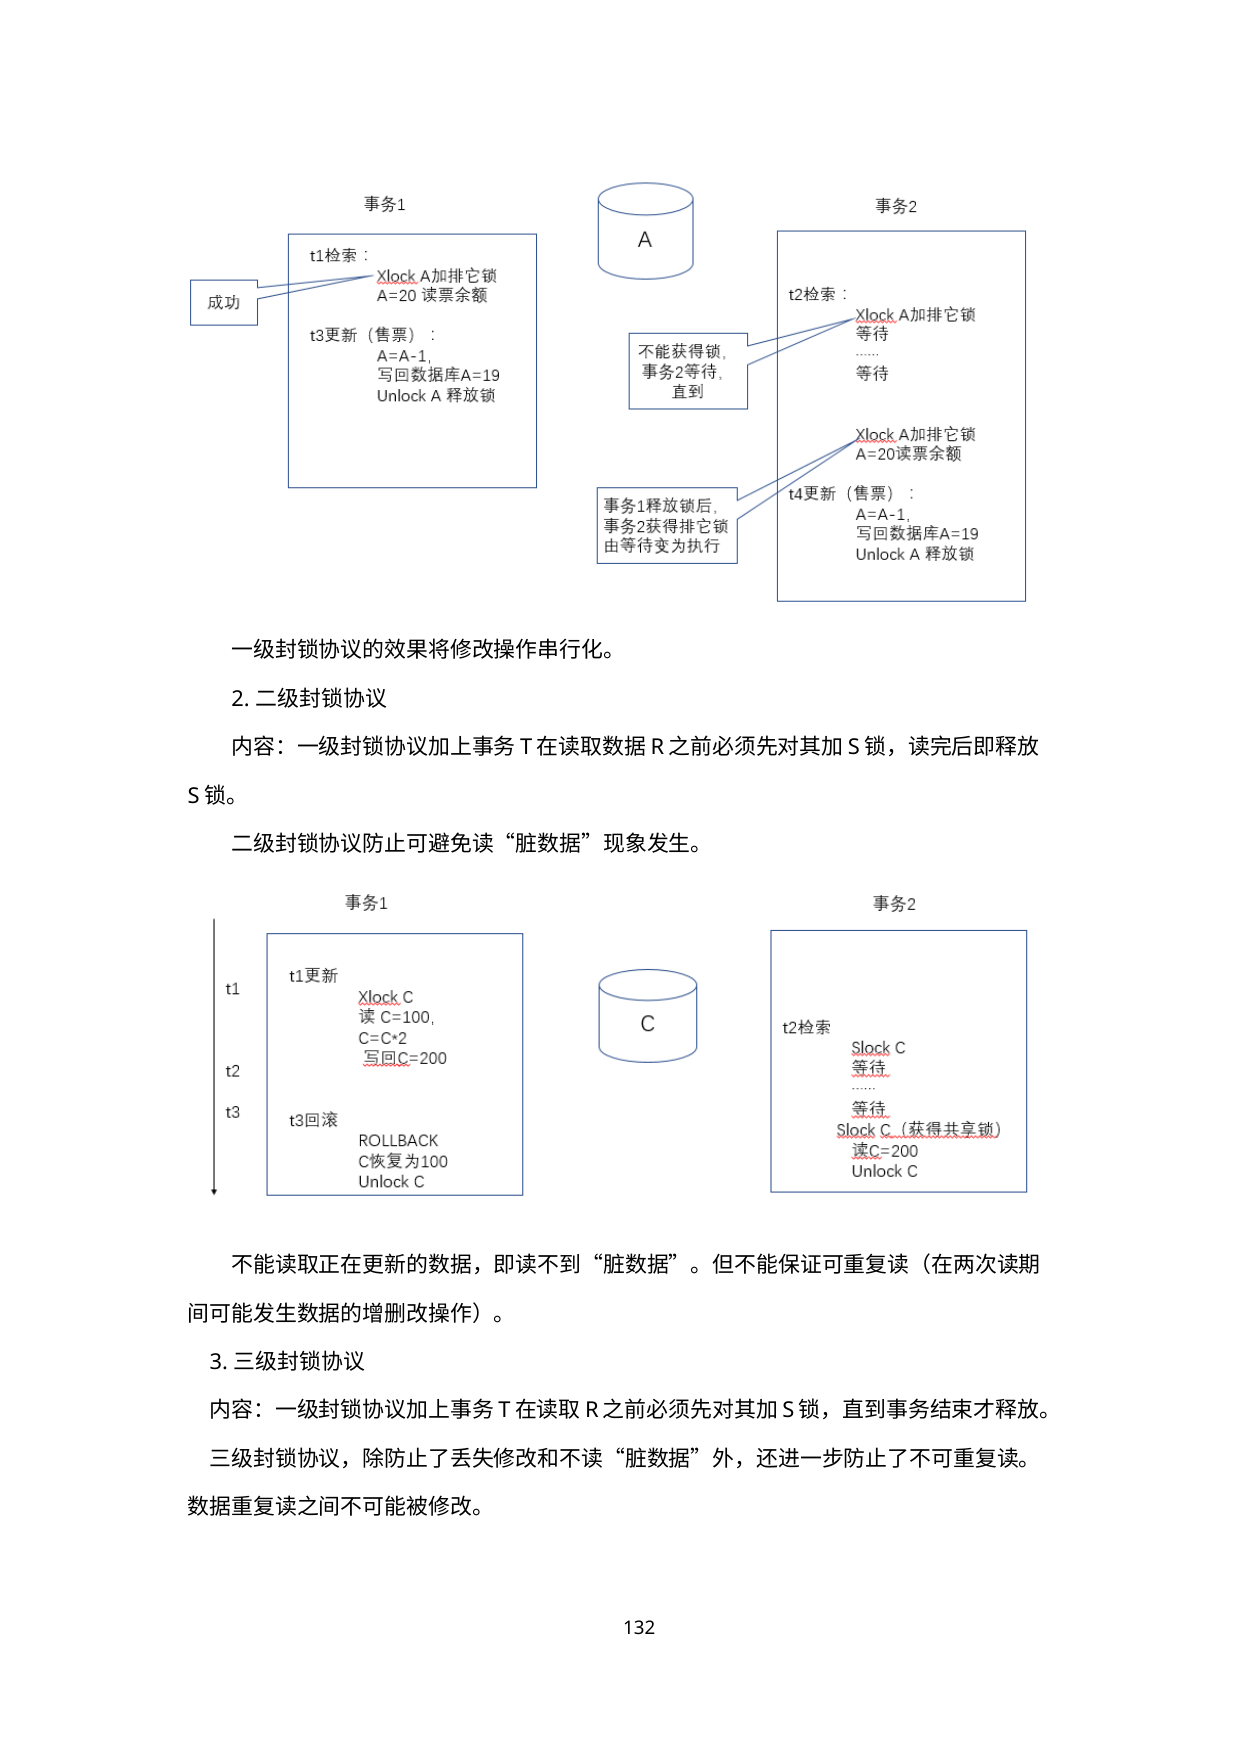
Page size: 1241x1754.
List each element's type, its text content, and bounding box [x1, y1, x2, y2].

text 3. 三级封锁协议 [187, 1343, 1053, 1376]
text 二级封锁协议防止可避免读“脏数据”现象发生。 [187, 826, 1053, 858]
text 内容：一级封锁协议加上事务T在读取R之前必须先对其加S锁，直到事务结束才释放。 [187, 1392, 1053, 1424]
text 不能读取正在更新的数据，即读不到“脏数据”。但不能保证可重复读（在两次读期间可能发生数据的增删改操作）。 [187, 1246, 1053, 1328]
text 三级封锁协议，除防止了丢失修改和不读“脏数据”外，还进一步防止了不可重复读。数据重复读之间不可能被修改。 [187, 1440, 1053, 1521]
picture [187, 873, 1058, 1219]
text 2. 二级封锁协议 [187, 680, 1053, 713]
text 一级封锁协议的效果将修改操作串行化。 [187, 632, 1053, 664]
text 内容：一级封锁协议加上事务T在读取数据R之前必须先对其加S锁，读完后即释放S锁。 [187, 728, 1053, 810]
picture [187, 162, 1058, 612]
